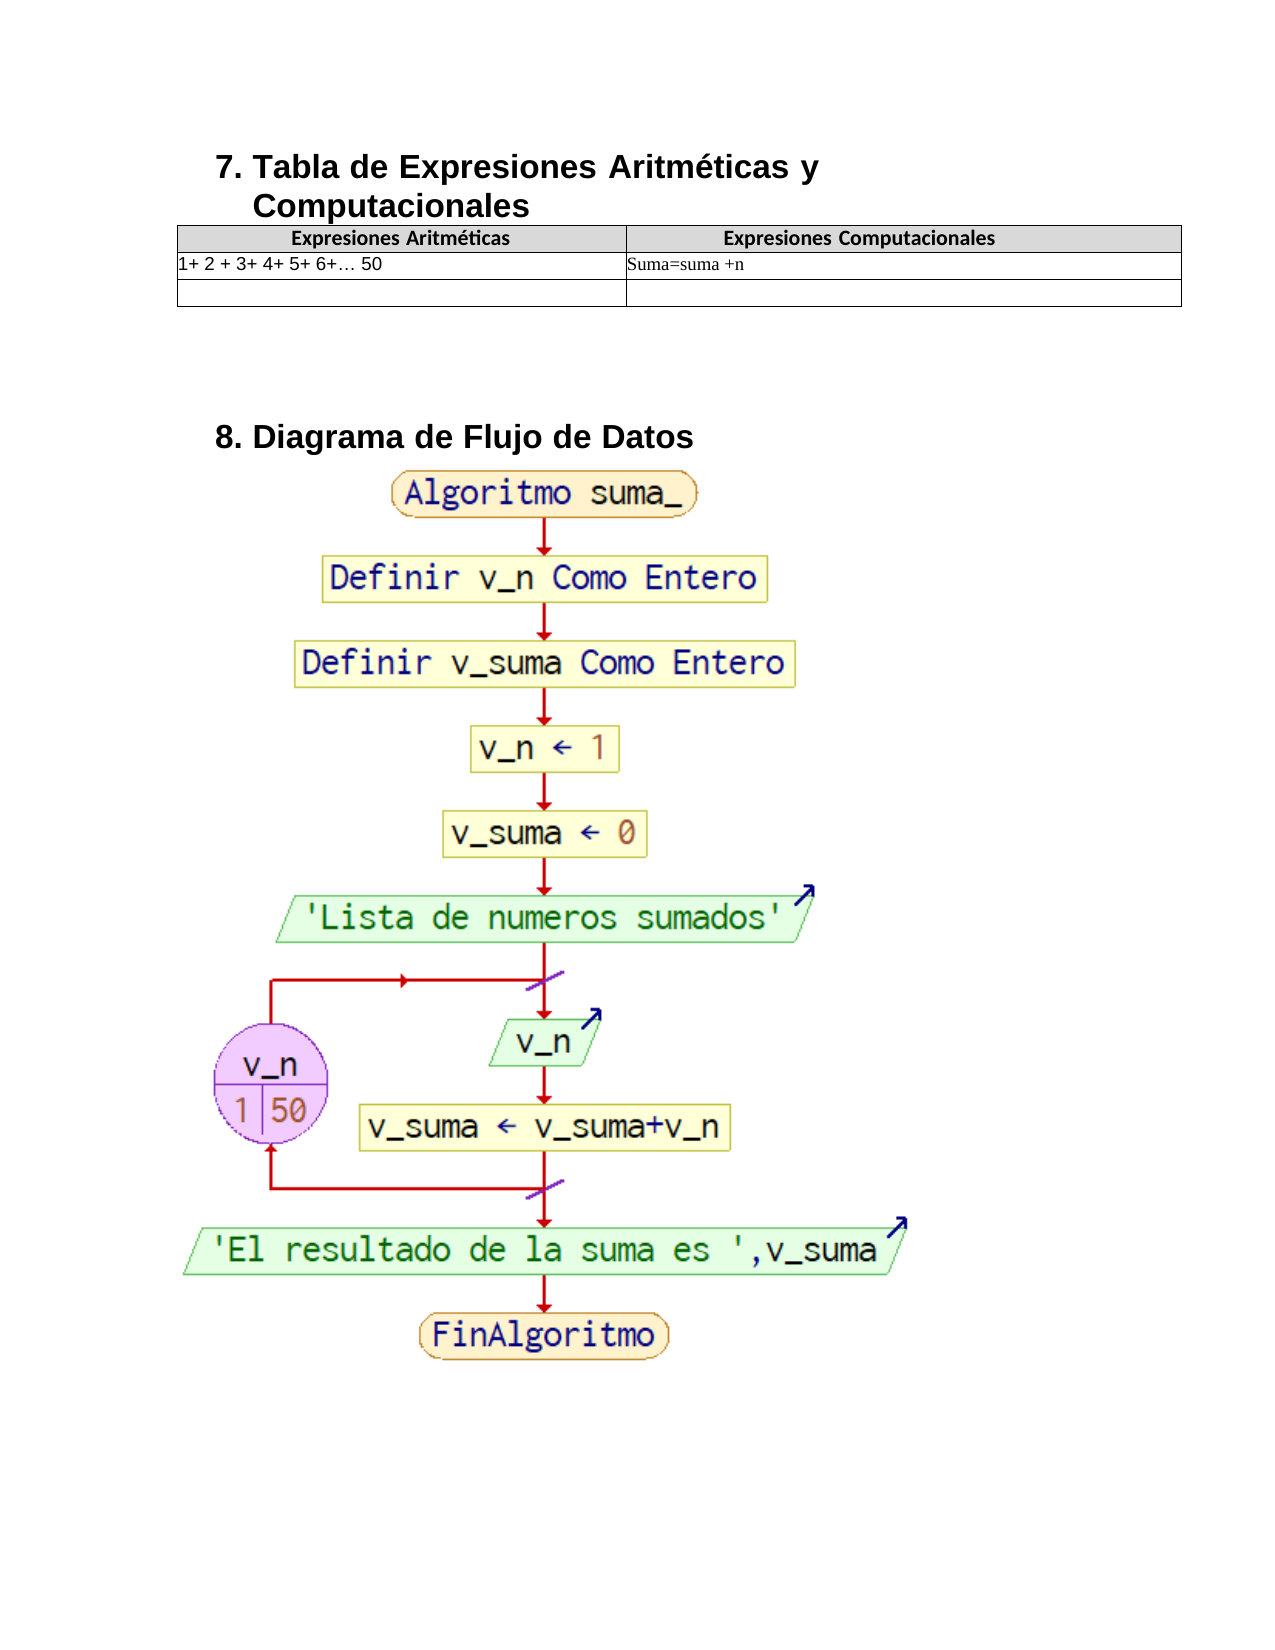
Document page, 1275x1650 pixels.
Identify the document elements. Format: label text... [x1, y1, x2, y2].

list Tabla de Expresiones Aritméticas y Computacionales [215, 148, 1098, 224]
table_header Expresiones Aritméticas [178, 226, 626, 252]
table_cell [178, 280, 626, 306]
picture [177, 455, 912, 1413]
table_cell [627, 280, 1181, 306]
table_header Expresiones Computacionales [627, 226, 1181, 252]
list Diagrama de Flujo de Datos [215, 417, 1098, 456]
table_cell 1+ 2 + 3+ 4+ 5+ 6+… 50 [178, 253, 626, 279]
table_cell Suma=suma +n [627, 253, 1181, 279]
